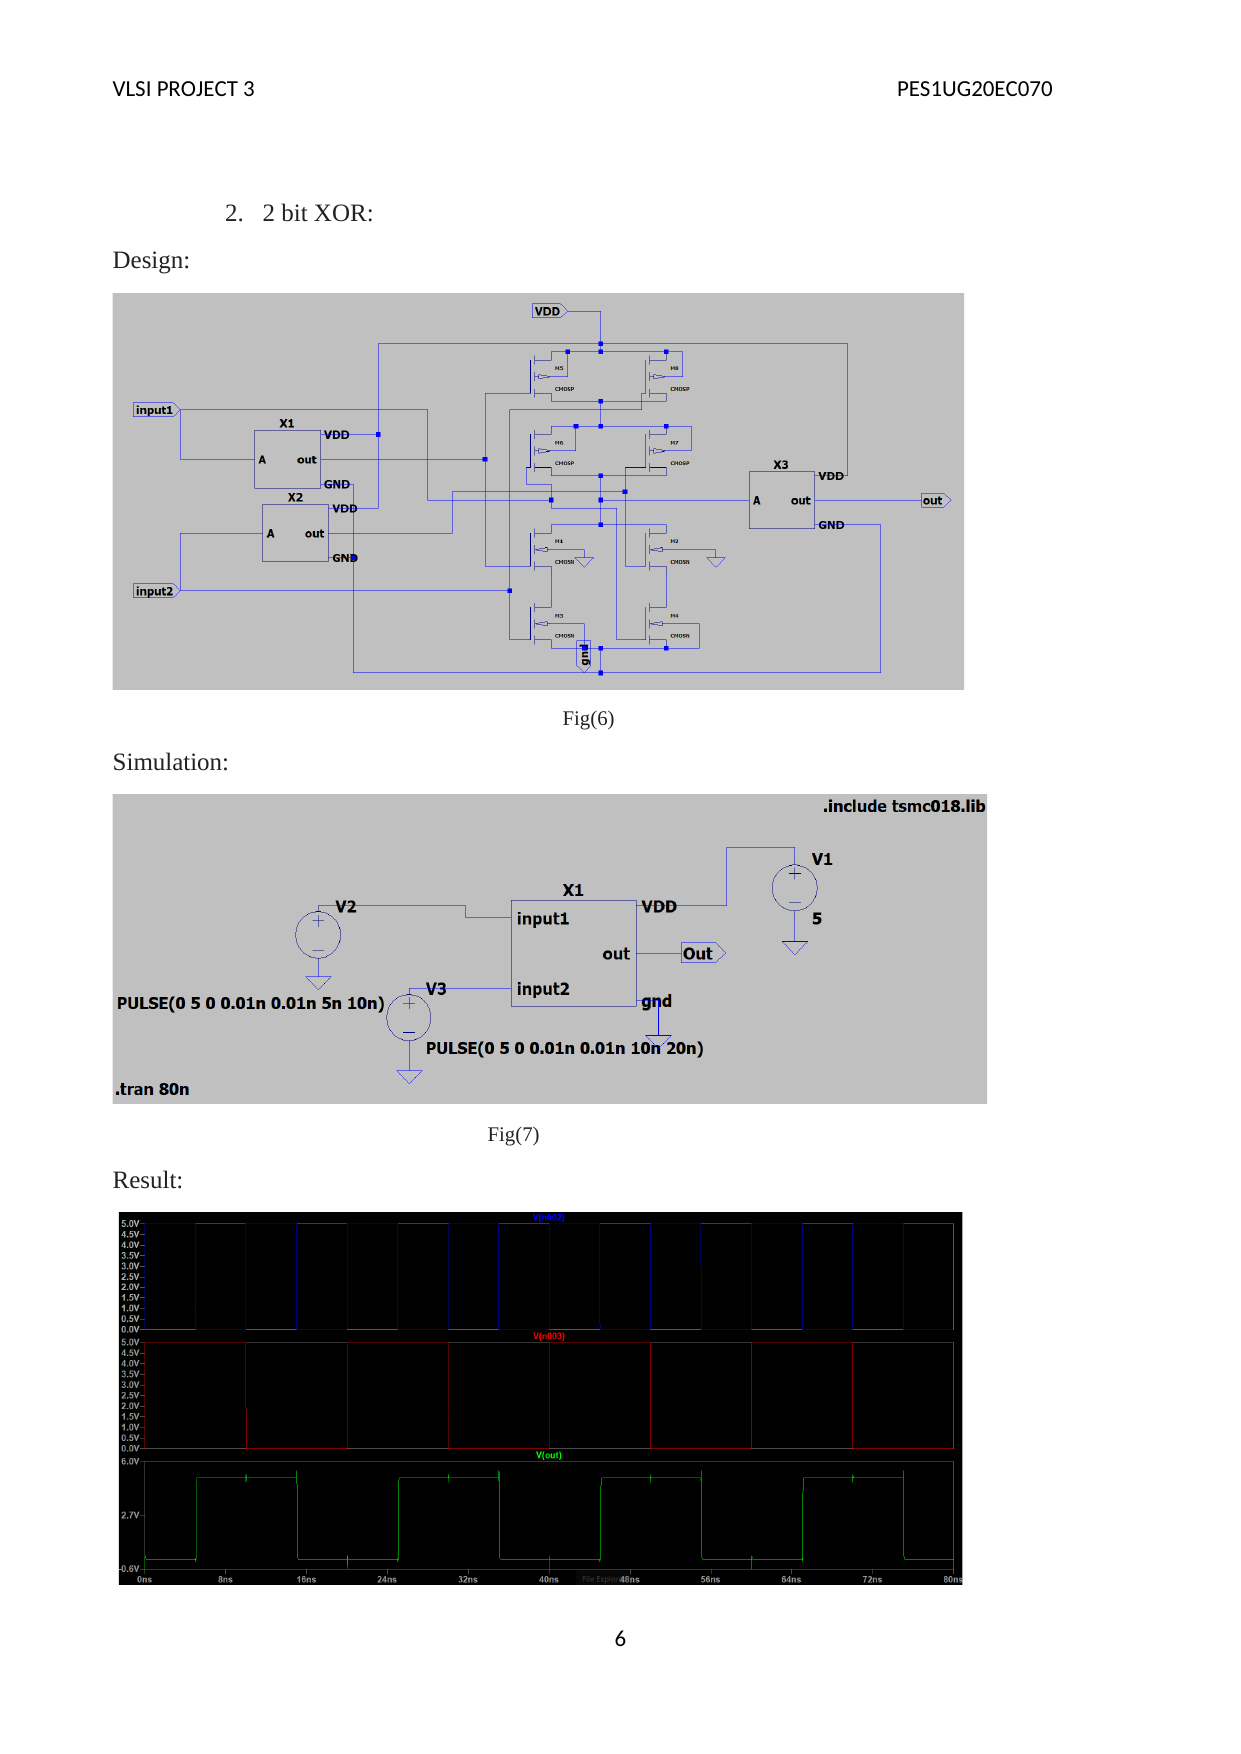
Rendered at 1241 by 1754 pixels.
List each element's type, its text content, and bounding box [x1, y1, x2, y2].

text Result: [112, 1165, 1128, 1194]
picture [112, 293, 965, 690]
text Fig(7) [112, 1122, 1128, 1146]
text Simulation: [112, 747, 1128, 776]
picture [118, 1212, 963, 1585]
picture [112, 794, 988, 1104]
text Fig(6) [112, 706, 1128, 730]
text Design: [112, 245, 1128, 274]
list 2 bit XOR: [225, 198, 1128, 226]
